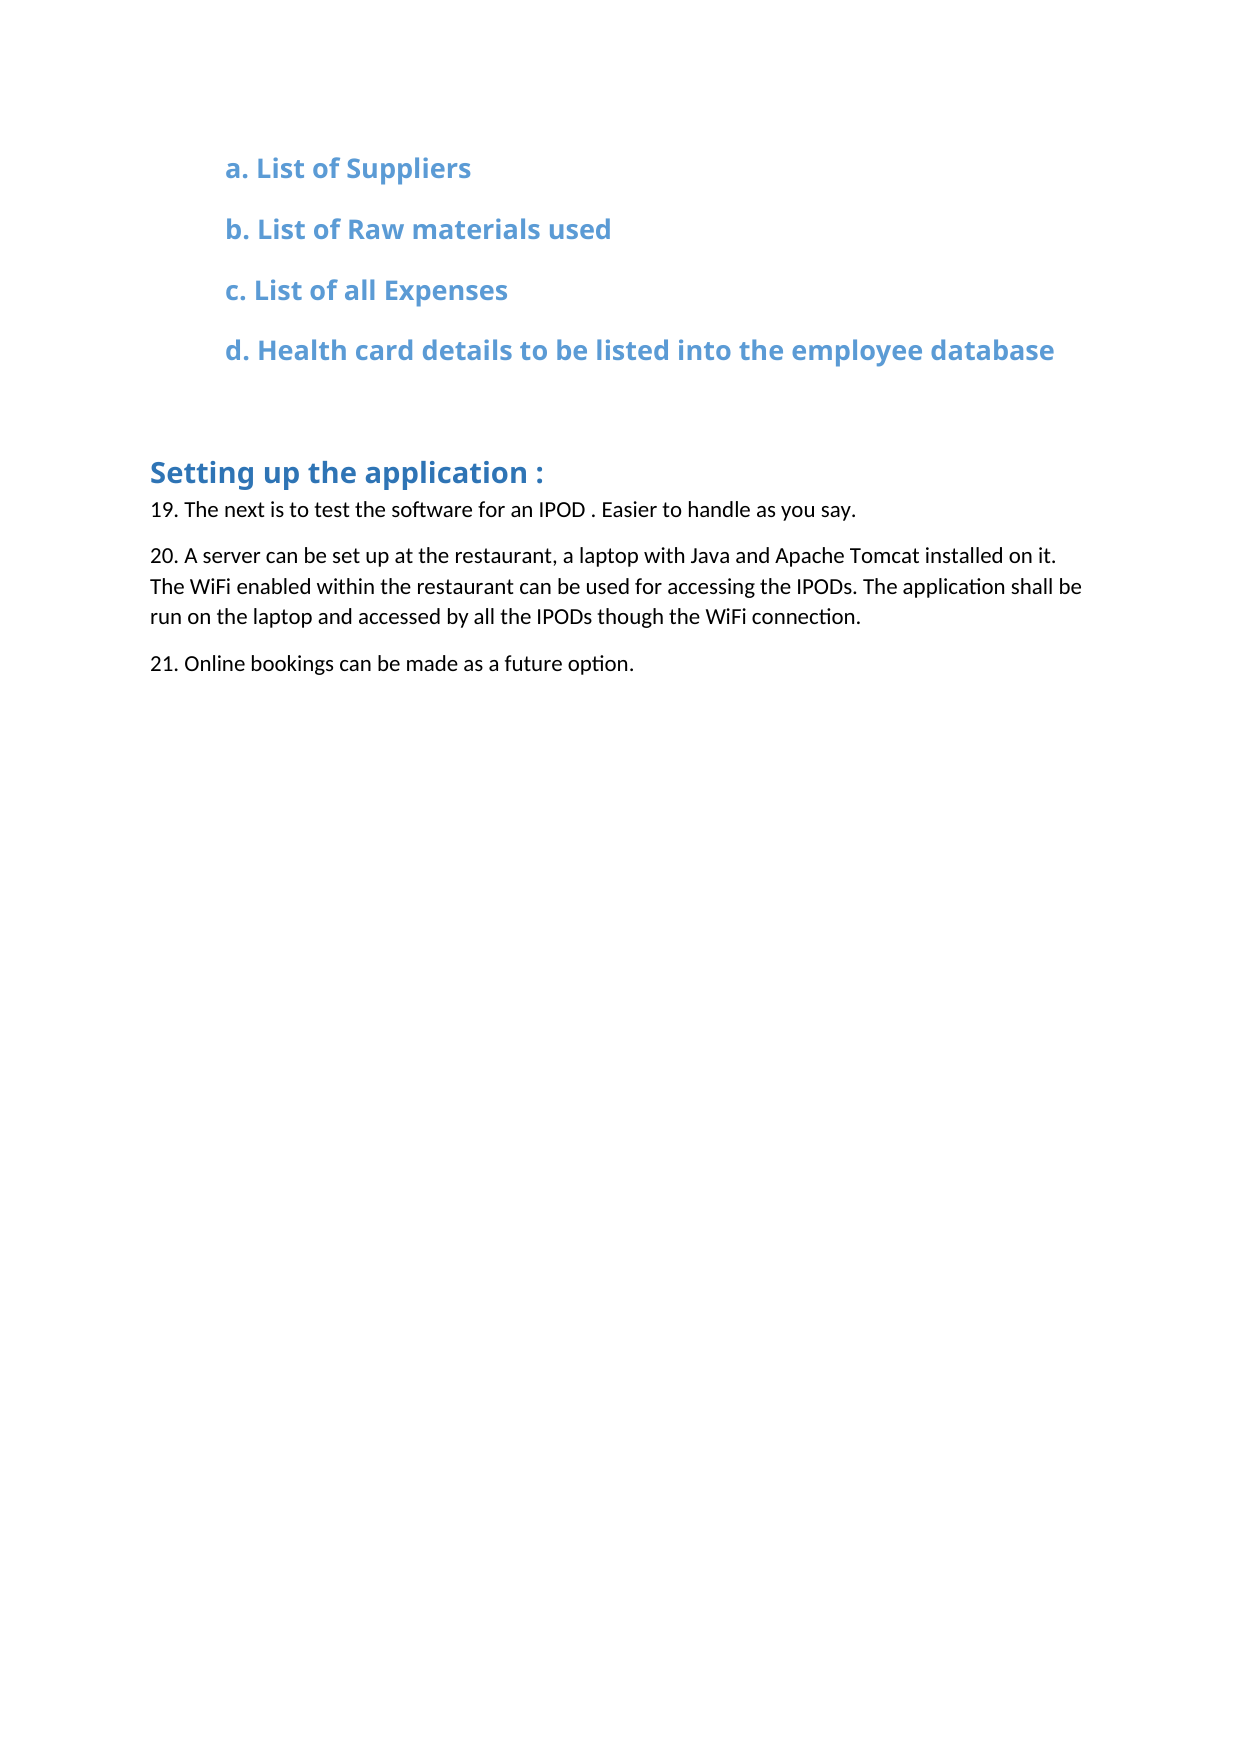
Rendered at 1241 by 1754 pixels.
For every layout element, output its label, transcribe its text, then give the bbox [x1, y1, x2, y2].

subtitle b. List of Raw materials used [150, 211, 1090, 247]
subtitle a. List of Suppliers [150, 150, 1090, 187]
subtitle c. List of all Expenses [150, 271, 1090, 308]
text 19. The next is to test the software for an IPOD . Easier to handle as you say. [150, 495, 1090, 523]
subtitle d. Health card details to be listed into the employee database [150, 332, 1090, 369]
subtitle Setting up the application : [150, 452, 1090, 492]
text 21. Online bookings can be made as a future option. [150, 649, 1090, 677]
text 20. A server can be set up at the restaurant, a laptop with Java and Apache Tomcat installed on it. The WiFi enabled within the restaurant can be used for accessing the IPODs. The application shall be run on the laptop and accessed by all the IPODs though the WiFi connection. [150, 542, 1090, 630]
